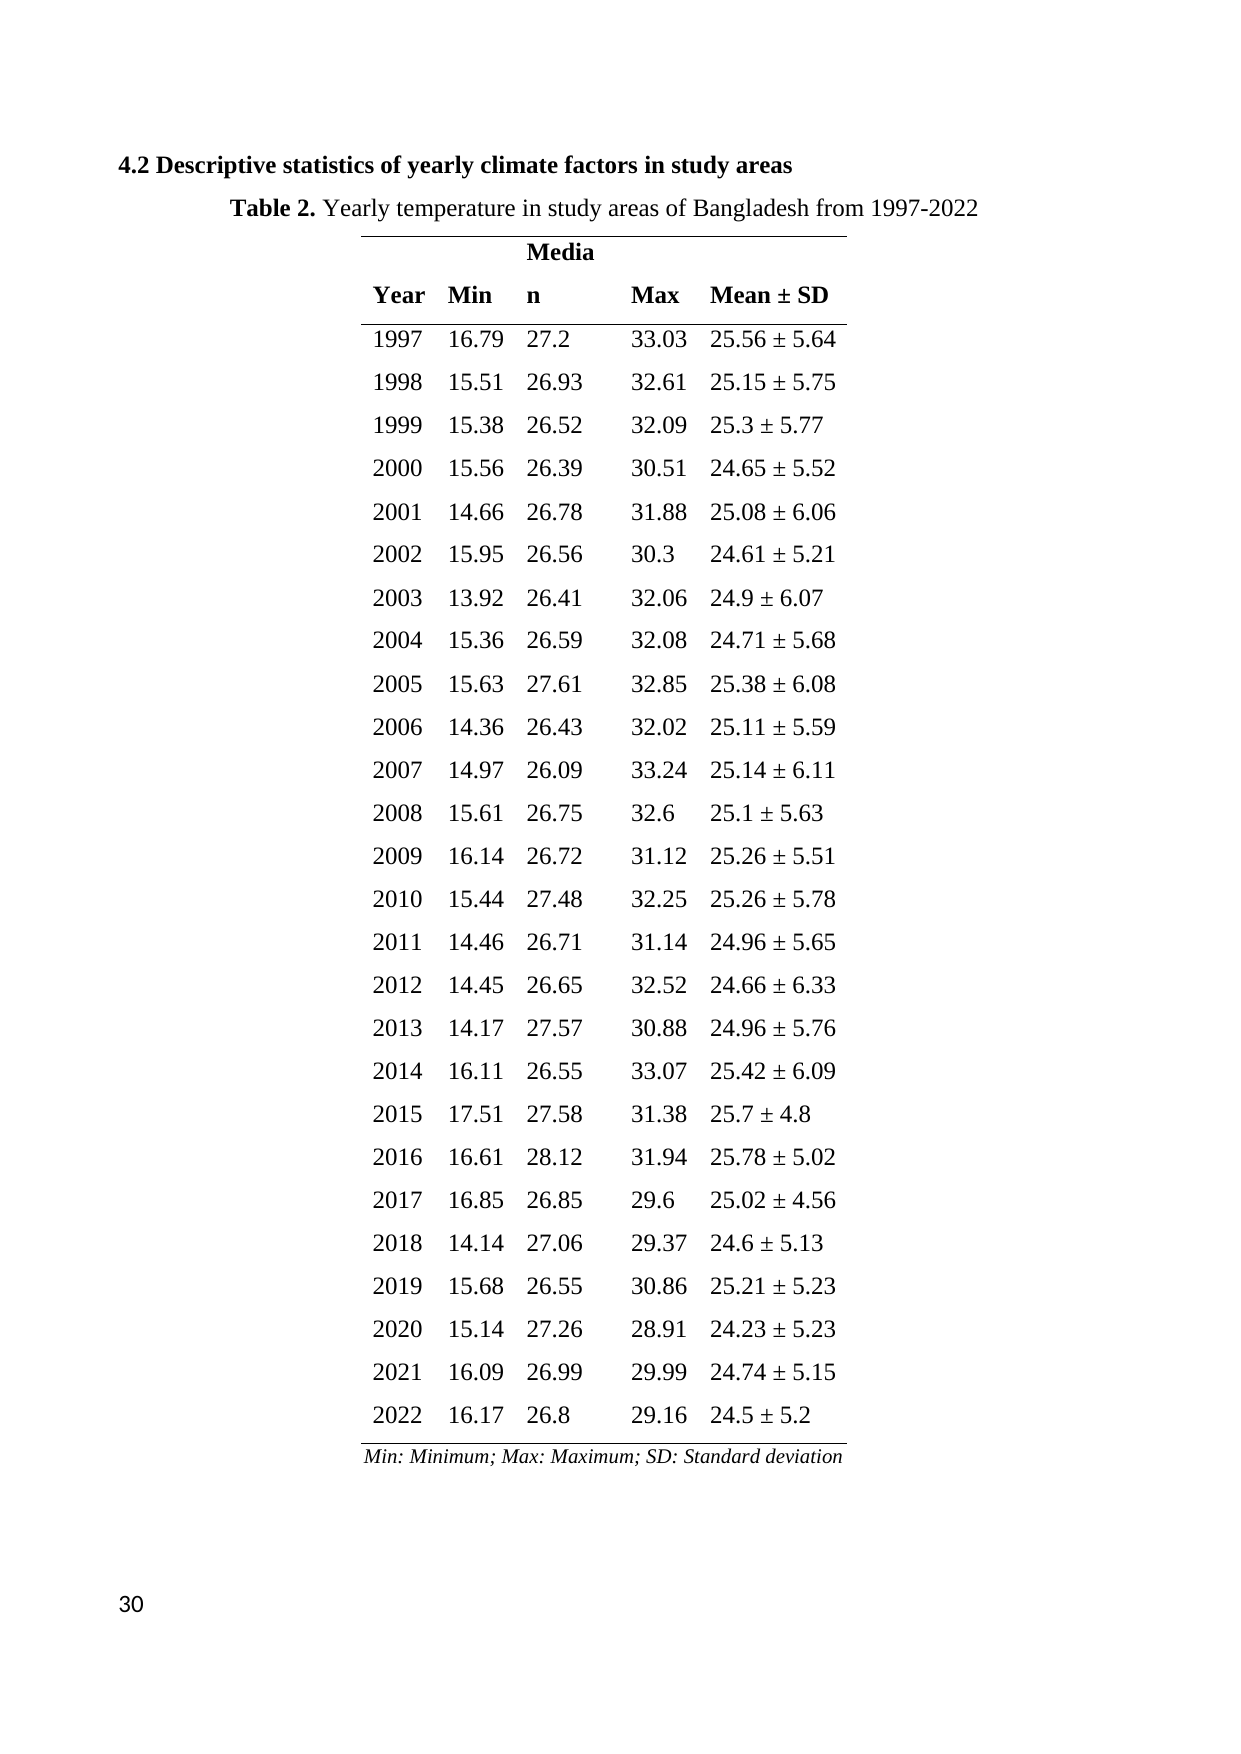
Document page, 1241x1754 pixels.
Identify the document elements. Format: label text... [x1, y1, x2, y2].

table_cell 16.11 [436, 1056, 515, 1099]
table_cell 25.26 ± 5.51 [699, 841, 847, 884]
table_cell 31.88 [620, 497, 698, 539]
table_cell 2002 [361, 540, 436, 583]
table_cell 1997 [361, 325, 436, 367]
table_cell 29.6 [620, 1185, 698, 1228]
table_cell 31.94 [620, 1142, 698, 1185]
table_cell 30.86 [620, 1271, 698, 1314]
table_cell 15.51 [436, 368, 515, 411]
table_cell 33.07 [620, 1056, 698, 1099]
table_cell 31.12 [620, 841, 698, 884]
table_cell 14.17 [436, 1013, 515, 1056]
table_cell 32.09 [620, 411, 698, 453]
table_cell 15.14 [436, 1314, 515, 1357]
table_cell 2012 [361, 970, 436, 1013]
table_cell 32.06 [620, 583, 698, 626]
table_cell 25.02 ± 4.56 [699, 1185, 847, 1228]
table_cell 24.65 ± 5.52 [699, 454, 847, 497]
table_cell 26.59 [515, 626, 619, 669]
table_cell 31.14 [620, 927, 698, 970]
table_cell 2013 [361, 1013, 436, 1056]
table_cell 2003 [361, 583, 436, 626]
table_cell 14.66 [436, 497, 515, 539]
table_cell 24.71 ± 5.68 [699, 626, 847, 669]
table_cell 26.78 [515, 497, 619, 539]
text Min: Minimum; Max: Maximum; SD: Standard deviation [118, 1444, 1090, 1468]
table_cell 33.03 [620, 325, 698, 367]
table_cell 2021 [361, 1357, 436, 1400]
table_header Year [361, 237, 436, 323]
table_cell 2014 [361, 1056, 436, 1099]
table_cell 26.72 [515, 841, 619, 884]
table_cell 2016 [361, 1142, 436, 1185]
table_cell 27.06 [515, 1228, 619, 1271]
table_cell 24.9 ± 6.07 [699, 583, 847, 626]
table_cell 16.79 [436, 325, 515, 367]
table_cell 24.6 ± 5.13 [699, 1228, 847, 1271]
table_cell 25.11 ± 5.59 [699, 712, 847, 755]
table_cell 1998 [361, 368, 436, 411]
table_cell 15.68 [436, 1271, 515, 1314]
table_cell 16.85 [436, 1185, 515, 1228]
table_cell 15.56 [436, 454, 515, 497]
table_header Max [620, 237, 698, 323]
table_cell 25.15 ± 5.75 [699, 368, 847, 411]
table_cell 2004 [361, 626, 436, 669]
table_cell 2006 [361, 712, 436, 755]
table_cell 14.46 [436, 927, 515, 970]
table_cell 2019 [361, 1271, 436, 1314]
table_cell 24.61 ± 5.21 [699, 540, 847, 583]
table_cell 26.41 [515, 583, 619, 626]
table_cell 25.08 ± 6.06 [699, 497, 847, 539]
table_cell 13.92 [436, 583, 515, 626]
table_cell 28.91 [620, 1314, 698, 1357]
table_cell 2022 [361, 1400, 436, 1443]
table_cell 2011 [361, 927, 436, 970]
table_cell 32.52 [620, 970, 698, 1013]
table_cell 16.17 [436, 1400, 515, 1443]
table_cell 28.12 [515, 1142, 619, 1185]
table_cell 15.95 [436, 540, 515, 583]
table_cell 26.71 [515, 927, 619, 970]
table_cell 24.96 ± 5.76 [699, 1013, 847, 1056]
table_cell 25.14 ± 6.11 [699, 755, 847, 798]
table_cell 15.44 [436, 884, 515, 927]
table_cell 26.85 [515, 1185, 619, 1228]
table_cell 26.09 [515, 755, 619, 798]
table_cell 2010 [361, 884, 436, 927]
table_cell 25.38 ± 6.08 [699, 669, 847, 712]
table_cell 25.26 ± 5.78 [699, 884, 847, 927]
table_cell 15.38 [436, 411, 515, 453]
table_cell 32.08 [620, 626, 698, 669]
table_cell 24.96 ± 5.65 [699, 927, 847, 970]
table_cell 26.39 [515, 454, 619, 497]
table_cell 29.16 [620, 1400, 698, 1443]
table_cell 32.6 [620, 798, 698, 841]
table_cell 26.93 [515, 368, 619, 411]
table_cell 14.97 [436, 755, 515, 798]
table_header Mean ± SD [699, 237, 847, 323]
table_cell 2020 [361, 1314, 436, 1357]
table_cell 27.61 [515, 669, 619, 712]
table_cell 14.45 [436, 970, 515, 1013]
table_cell 27.57 [515, 1013, 619, 1056]
table_cell 30.51 [620, 454, 698, 497]
table_cell 26.55 [515, 1271, 619, 1314]
table_cell 26.43 [515, 712, 619, 755]
table_cell 25.3 ± 5.77 [699, 411, 847, 453]
table_cell 25.56 ± 5.64 [699, 325, 847, 367]
table_cell 2001 [361, 497, 436, 539]
table_cell 24.23 ± 5.23 [699, 1314, 847, 1357]
table_cell 25.78 ± 5.02 [699, 1142, 847, 1185]
table_cell 24.66 ± 6.33 [699, 970, 847, 1013]
table_header Min [436, 237, 515, 323]
table_cell 26.65 [515, 970, 619, 1013]
table_cell 24.5 ± 5.2 [699, 1400, 847, 1443]
table_cell 2018 [361, 1228, 436, 1271]
table_cell 25.21 ± 5.23 [699, 1271, 847, 1314]
table_cell 32.02 [620, 712, 698, 755]
table_cell 16.14 [436, 841, 515, 884]
table_cell 2007 [361, 755, 436, 798]
table_cell 25.42 ± 6.09 [699, 1056, 847, 1099]
table_cell 33.24 [620, 755, 698, 798]
table_cell 32.61 [620, 368, 698, 411]
table_cell 1999 [361, 411, 436, 453]
table_cell 32.25 [620, 884, 698, 927]
table_cell 2000 [361, 454, 436, 497]
table_cell 26.8 [515, 1400, 619, 1443]
table_header Median [515, 237, 619, 323]
table_cell 26.56 [515, 540, 619, 583]
table_cell 29.37 [620, 1228, 698, 1271]
table_cell 2009 [361, 841, 436, 884]
text Table 2. Yearly temperature in study areas of Bangladesh from 1997-2022 [118, 193, 1090, 222]
text 4.2 Descriptive statistics of yearly climate factors in study areas [118, 150, 1090, 179]
table_cell 17.51 [436, 1099, 515, 1142]
table_cell 14.14 [436, 1228, 515, 1271]
table_cell 26.55 [515, 1056, 619, 1099]
table_cell 31.38 [620, 1099, 698, 1142]
table_cell 29.99 [620, 1357, 698, 1400]
table_cell 16.61 [436, 1142, 515, 1185]
table_cell 27.2 [515, 325, 619, 367]
table_cell 27.26 [515, 1314, 619, 1357]
table_cell 30.88 [620, 1013, 698, 1056]
table_cell 15.36 [436, 626, 515, 669]
table_cell 2008 [361, 798, 436, 841]
table_cell 26.52 [515, 411, 619, 453]
table_cell 25.1 ± 5.63 [699, 798, 847, 841]
table_cell 27.48 [515, 884, 619, 927]
table_cell 30.3 [620, 540, 698, 583]
table_cell 14.36 [436, 712, 515, 755]
table_cell 15.61 [436, 798, 515, 841]
table_cell 26.99 [515, 1357, 619, 1400]
table_cell 2017 [361, 1185, 436, 1228]
table_cell 24.74 ± 5.15 [699, 1357, 847, 1400]
table_cell 27.58 [515, 1099, 619, 1142]
table_cell 16.09 [436, 1357, 515, 1400]
table_cell 2005 [361, 669, 436, 712]
table_cell 32.85 [620, 669, 698, 712]
table_cell 2015 [361, 1099, 436, 1142]
table_cell 26.75 [515, 798, 619, 841]
table_cell 25.7 ± 4.8 [699, 1099, 847, 1142]
table_cell 15.63 [436, 669, 515, 712]
